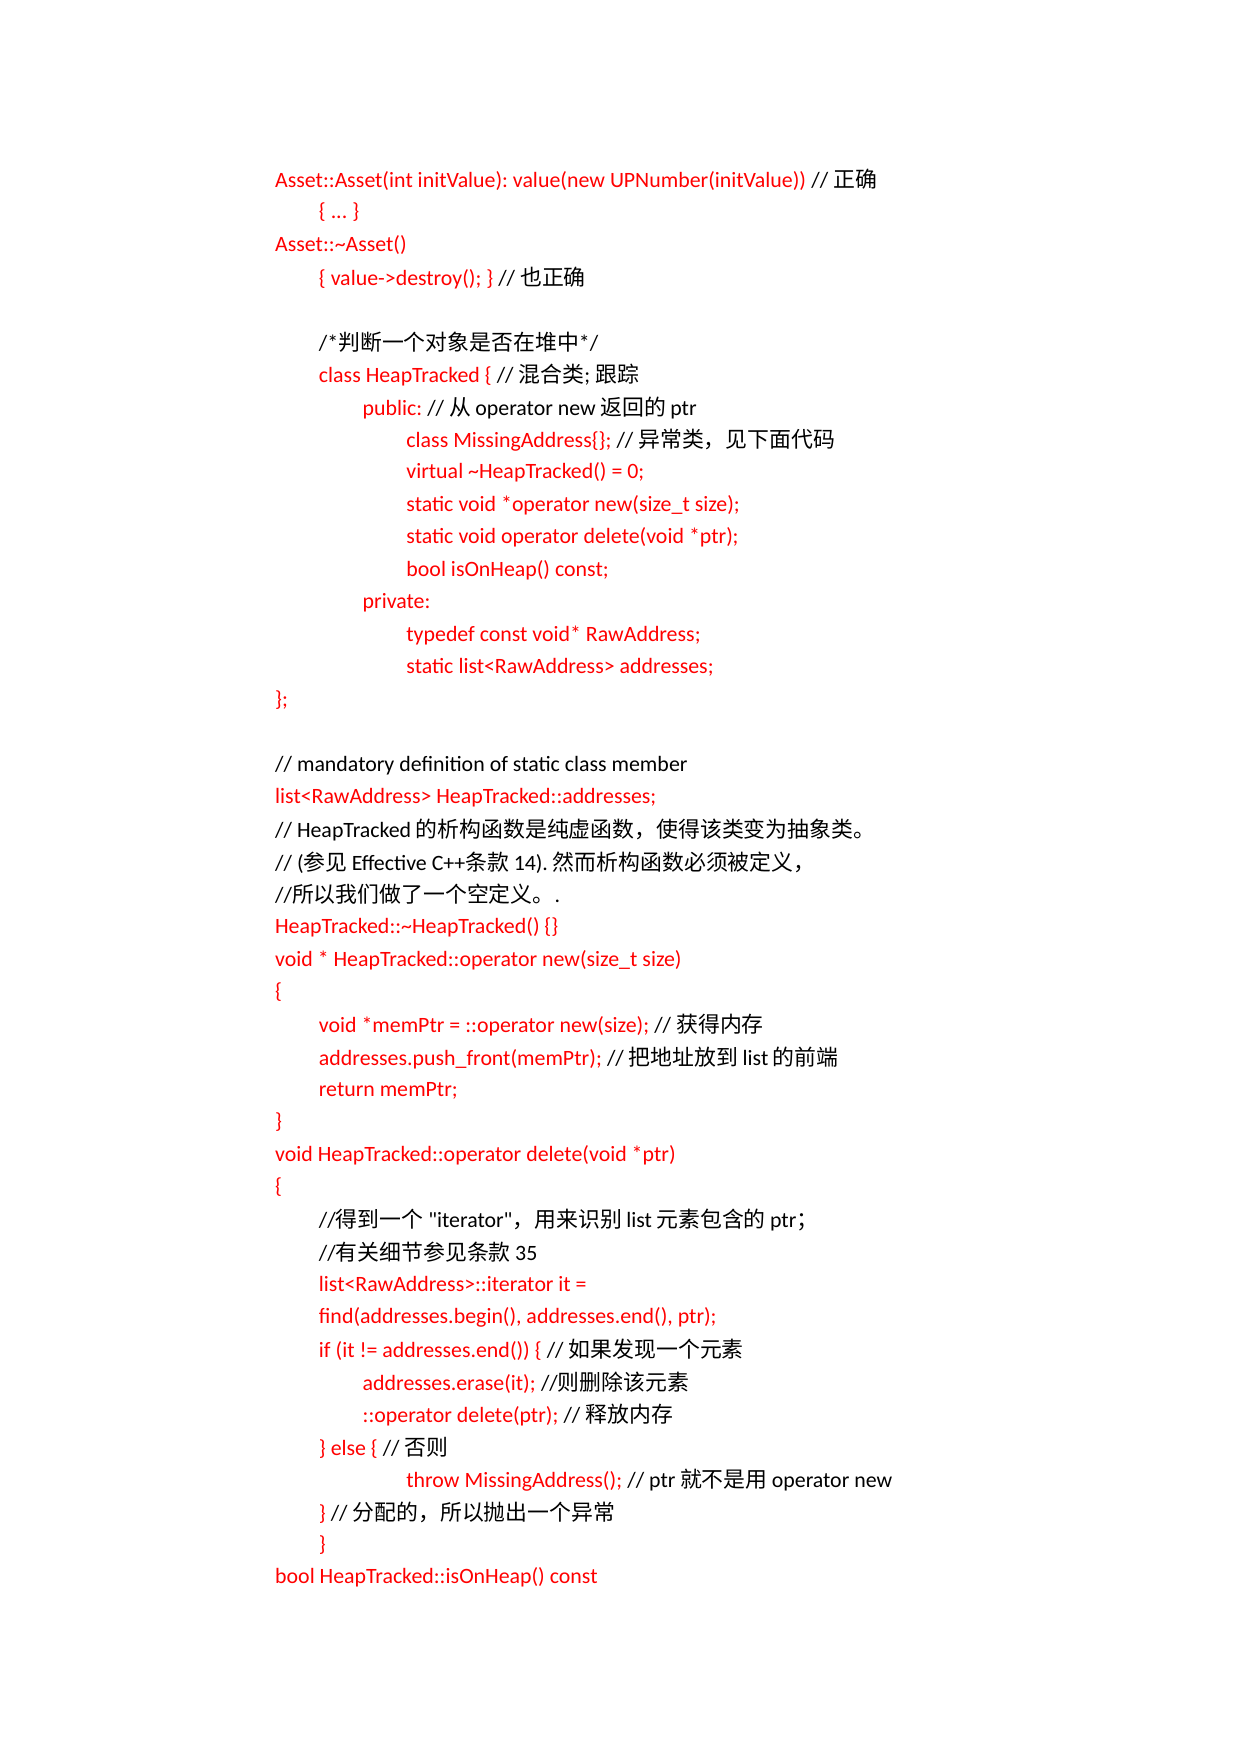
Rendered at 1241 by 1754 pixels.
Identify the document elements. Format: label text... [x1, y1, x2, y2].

text addresses.push_front(memPtr); // 把地址放到list的前端 [187, 1039, 1053, 1072]
text Asset::Asset(int initValue): value(new UPNumber(initValue)) // 正确 [187, 162, 1053, 194]
text bool isOnHeap() const; [187, 552, 1053, 584]
text } // 分配的，所以抛出一个异常 [187, 1494, 1053, 1527]
text } [187, 1527, 1053, 1559]
text Asset::~Asset() [187, 227, 1053, 259]
text /*判断一个对象是否在堆中*/ [187, 324, 1053, 357]
text void * HeapTracked::operator new(size_t size) [187, 942, 1053, 974]
text private: [187, 584, 1053, 617]
text typedef const void* RawAddress; [187, 617, 1053, 649]
text //得到一个 "iterator"，用来识别list元素包含的ptr； [187, 1202, 1053, 1234]
text public: // 从operator new返回的ptr [187, 389, 1053, 422]
text // mandatory definition of static class member [187, 747, 1053, 779]
text find(addresses.begin(), addresses.end(), ptr); [187, 1299, 1053, 1332]
text // (参见Effective C++条款14). 然而析构函数必须被定义， [187, 844, 1053, 877]
text list<RawAddress> HeapTracked::addresses; [187, 779, 1053, 812]
text addresses.erase(it); //则删除该元素 [187, 1364, 1053, 1397]
text class MissingAddress{}; // 异常类，见下面代码 [187, 422, 1053, 454]
text { value->destroy(); } // 也正确 [187, 259, 1053, 292]
text static void operator delete(void *ptr); [187, 519, 1053, 552]
text list<RawAddress>::iterator it = [187, 1267, 1053, 1299]
text if (it != addresses.end()) { // 如果发现一个元素 [187, 1332, 1053, 1364]
text throw MissingAddress(); // ptr就不是用operator new [187, 1462, 1053, 1494]
text static void *operator new(size_t size); [187, 487, 1053, 519]
text ::operator delete(ptr); // 释放内存 [187, 1397, 1053, 1429]
text } else { // 否则 [187, 1429, 1053, 1462]
text void *memPtr = ::operator new(size); // 获得内存 [187, 1007, 1053, 1039]
text virtual ~HeapTracked() = 0; [187, 454, 1053, 487]
text } [187, 1104, 1053, 1137]
text class HeapTracked { // 混合类; 跟踪 [187, 357, 1053, 389]
text //所以我们做了一个空定义。. [187, 877, 1053, 909]
text //有关细节参见条款35 [187, 1234, 1053, 1267]
text }; [187, 682, 1053, 714]
text HeapTracked::~HeapTracked() {} [187, 909, 1053, 942]
text { [187, 974, 1053, 1007]
text // HeapTracked的析构函数是纯虚函数，使得该类变为抽象类。 [187, 812, 1053, 844]
text return memPtr; [187, 1072, 1053, 1104]
text { [187, 1169, 1053, 1202]
text void HeapTracked::operator delete(void *ptr) [187, 1137, 1053, 1169]
text bool HeapTracked::isOnHeap() const [187, 1559, 1053, 1592]
text { ... } [187, 194, 1053, 227]
text static list<RawAddress> addresses; [187, 649, 1053, 682]
